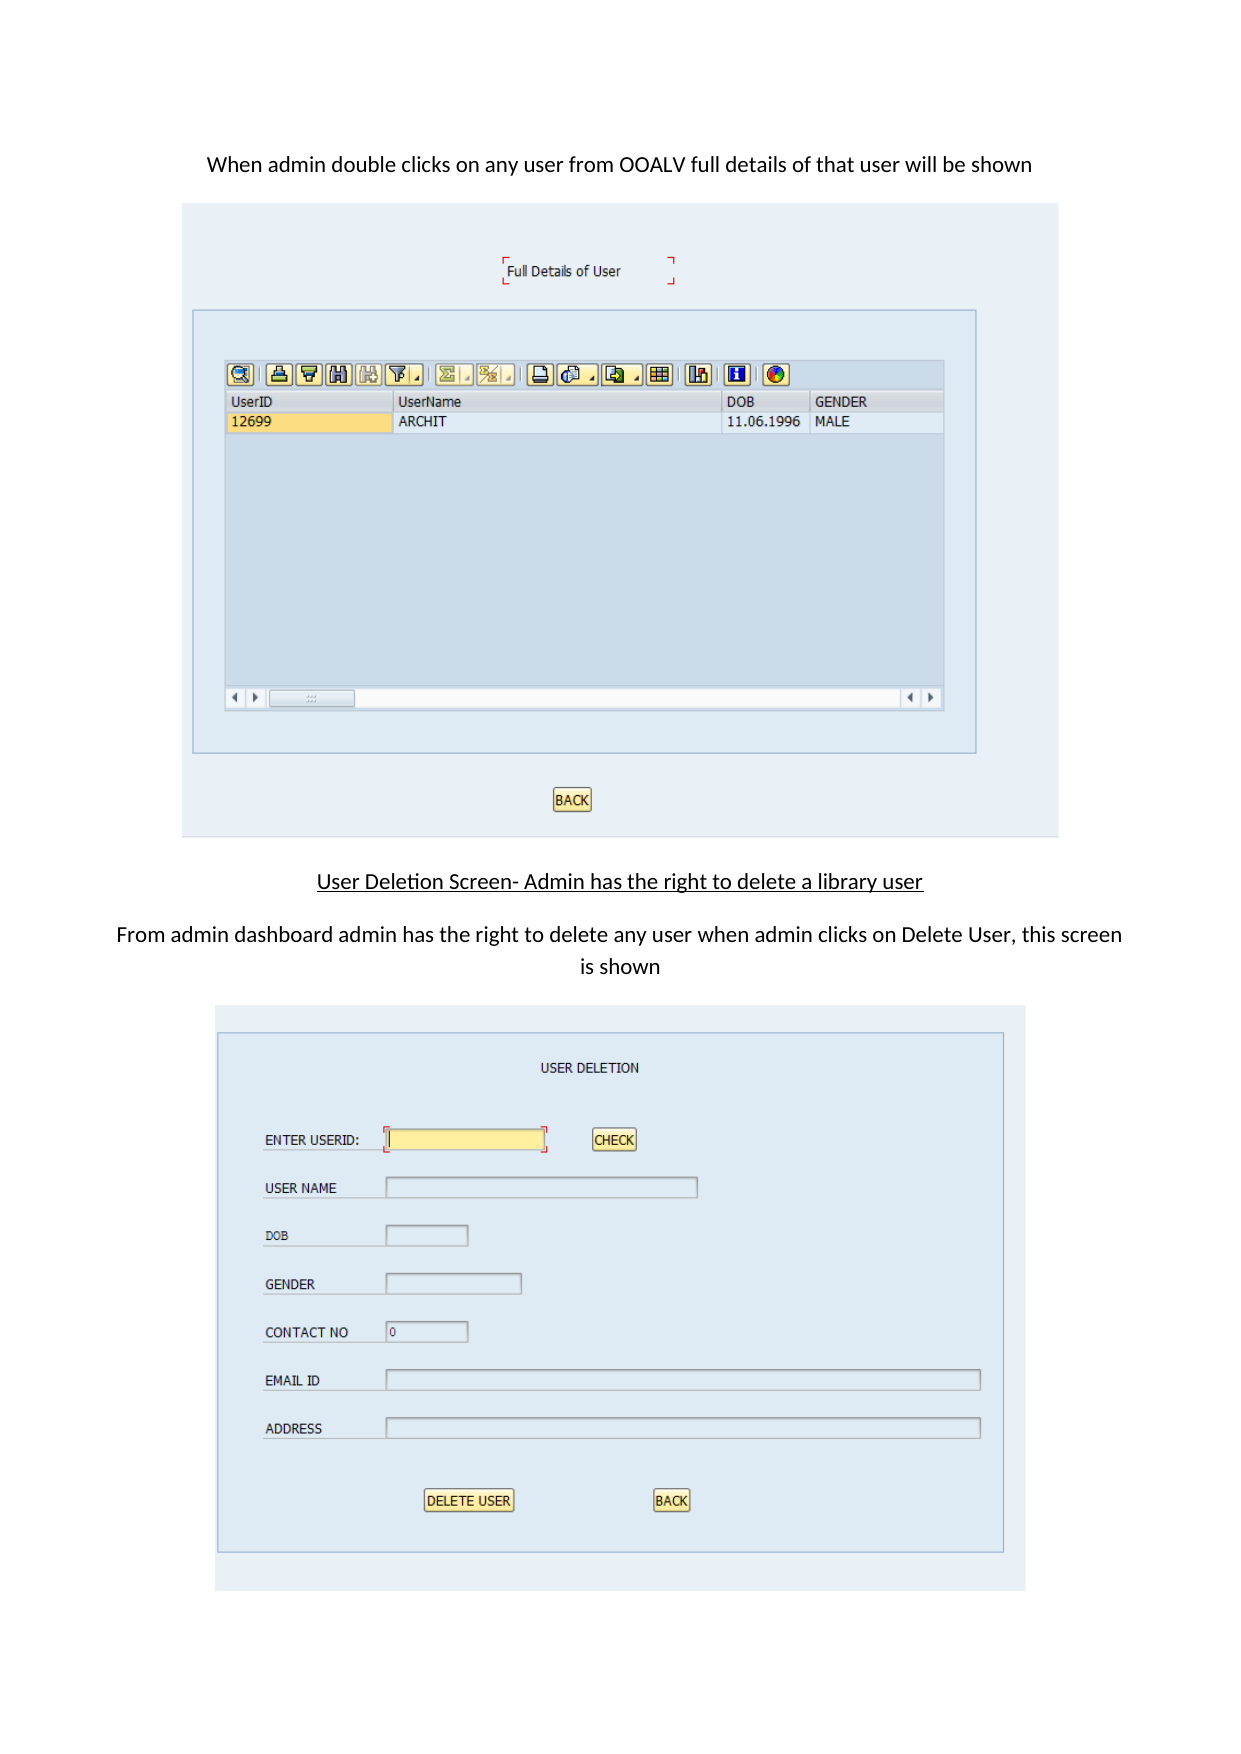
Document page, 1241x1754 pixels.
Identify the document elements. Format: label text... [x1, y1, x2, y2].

text From admin dashboard admin has the right to delete any user when admin clicks on Delete User, this screen is shown [112, 920, 1128, 980]
picture [214, 1005, 1026, 1591]
text User Deletion Screen- Admin has the right to delete a library user [112, 867, 1128, 895]
picture [181, 203, 1059, 842]
text When admin double clicks on any user from OOALV full details of that user will be shown [112, 150, 1128, 178]
